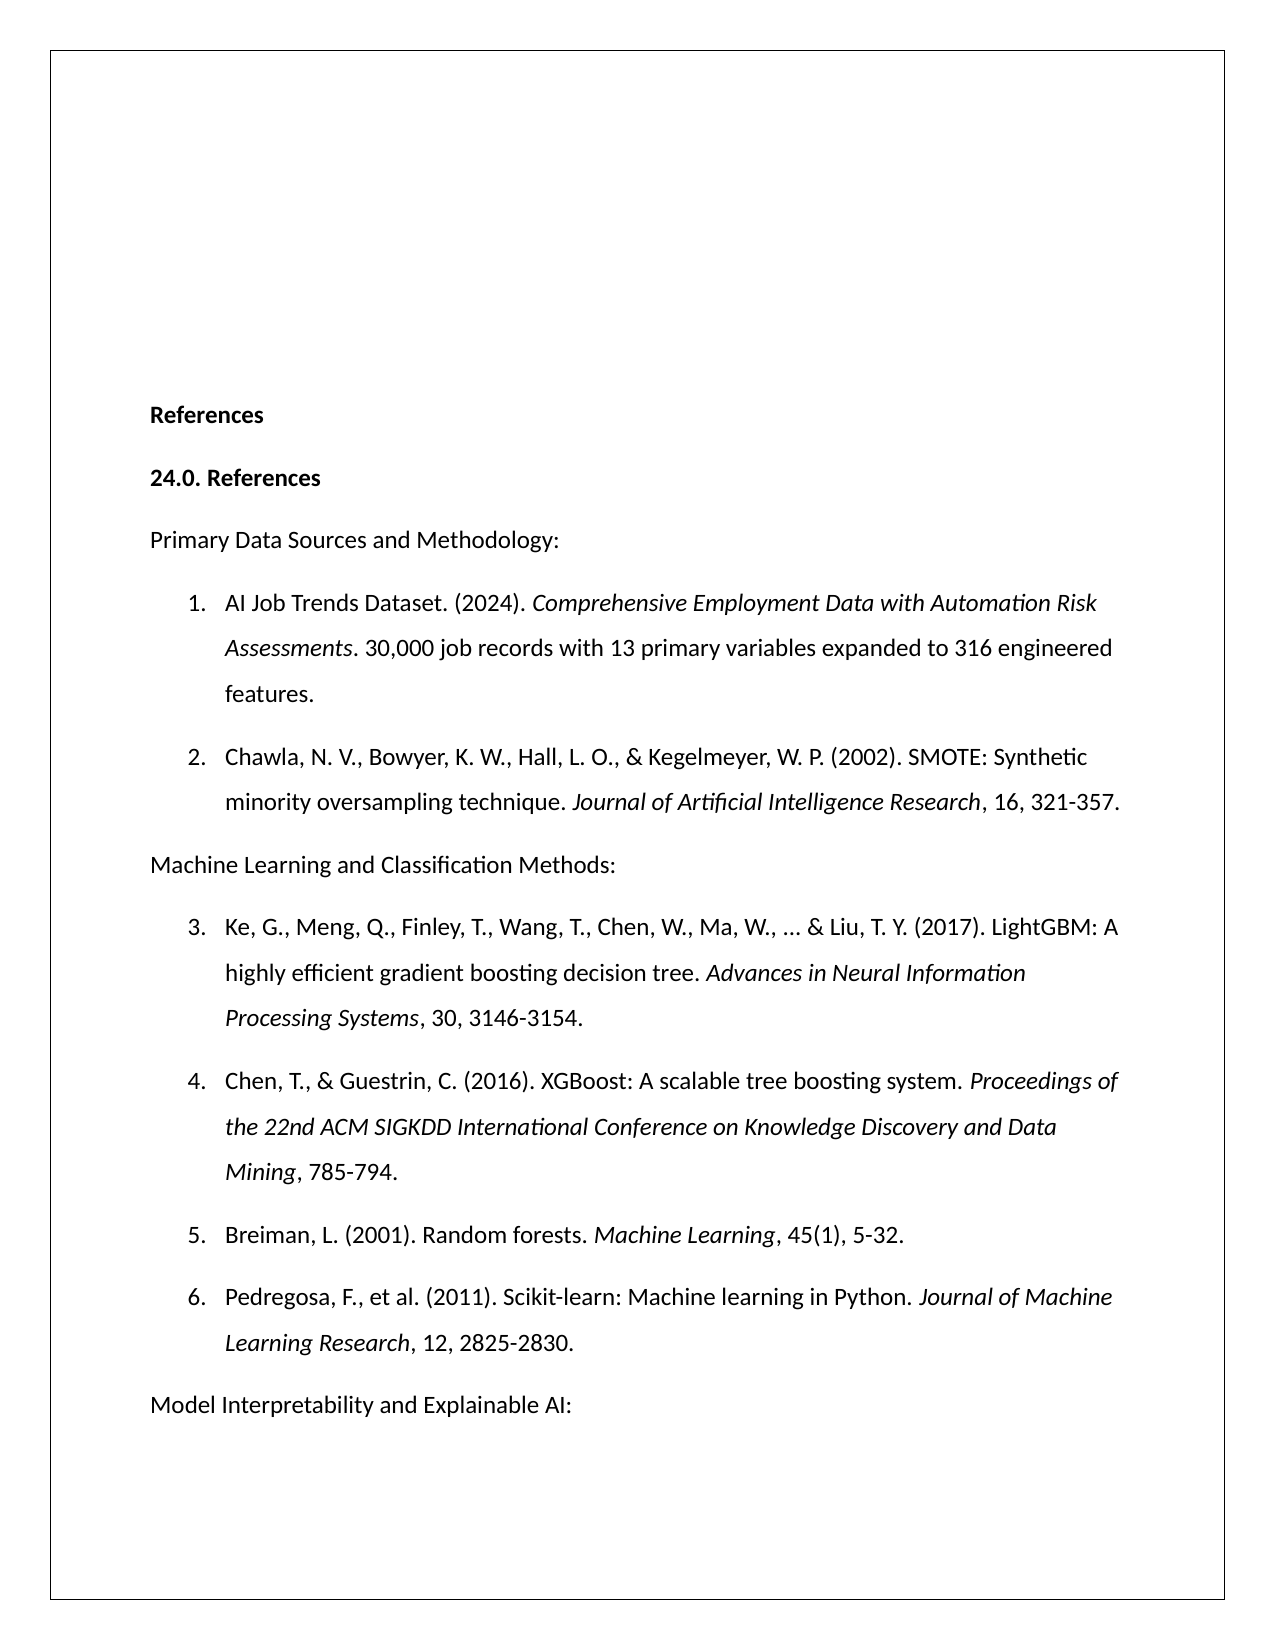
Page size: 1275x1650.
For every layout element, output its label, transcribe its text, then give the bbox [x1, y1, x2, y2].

list Pedregosa, F., et al. (2011). Scikit-learn: Machine learning in Python. Journal of Machine Learning Research, 12, 2825-2830. [187, 1281, 1125, 1357]
list Chawla, N. V., Bowyer, K. W., Hall, L. O., & Kegelmeyer, W. P. (2002). SMOTE: Synthetic minority oversampling technique. Journal of Artificial Intelligence Research, 16, 321-357. [187, 741, 1125, 817]
list Breiman, L. (2001). Random forests. Machine Learning, 45(1), 5-32. [187, 1219, 1125, 1249]
list Chen, T., & Guestrin, C. (2016). XGBoost: A scalable tree boosting system. Proceedings of the 22nd ACM SIGKDD International Conference on Knowledge Discovery and Data Mining, 785-794. [187, 1065, 1125, 1187]
list AI Job Trends Dataset. (2024). Comprehensive Employment Data with Automation Risk Assessments. 30,000 job records with 13 primary variables expanded to 316 engineered features. [187, 587, 1125, 709]
text Machine Learning and Classification Methods: [150, 849, 1125, 879]
text Model Interpretability and Explainable AI: [150, 1389, 1125, 1420]
text Primary Data Sources and Methodology: [150, 524, 1125, 555]
text References [150, 399, 1125, 430]
list Ke, G., Meng, Q., Finley, T., Wang, T., Chen, W., Ma, W., ... & Liu, T. Y. (2017). LightGBM: A highly efficient gradient boosting decision tree. Advances in Neural Information Processing Systems, 30, 3146-3154. [187, 911, 1125, 1033]
text 24.0. References [150, 462, 1125, 492]
